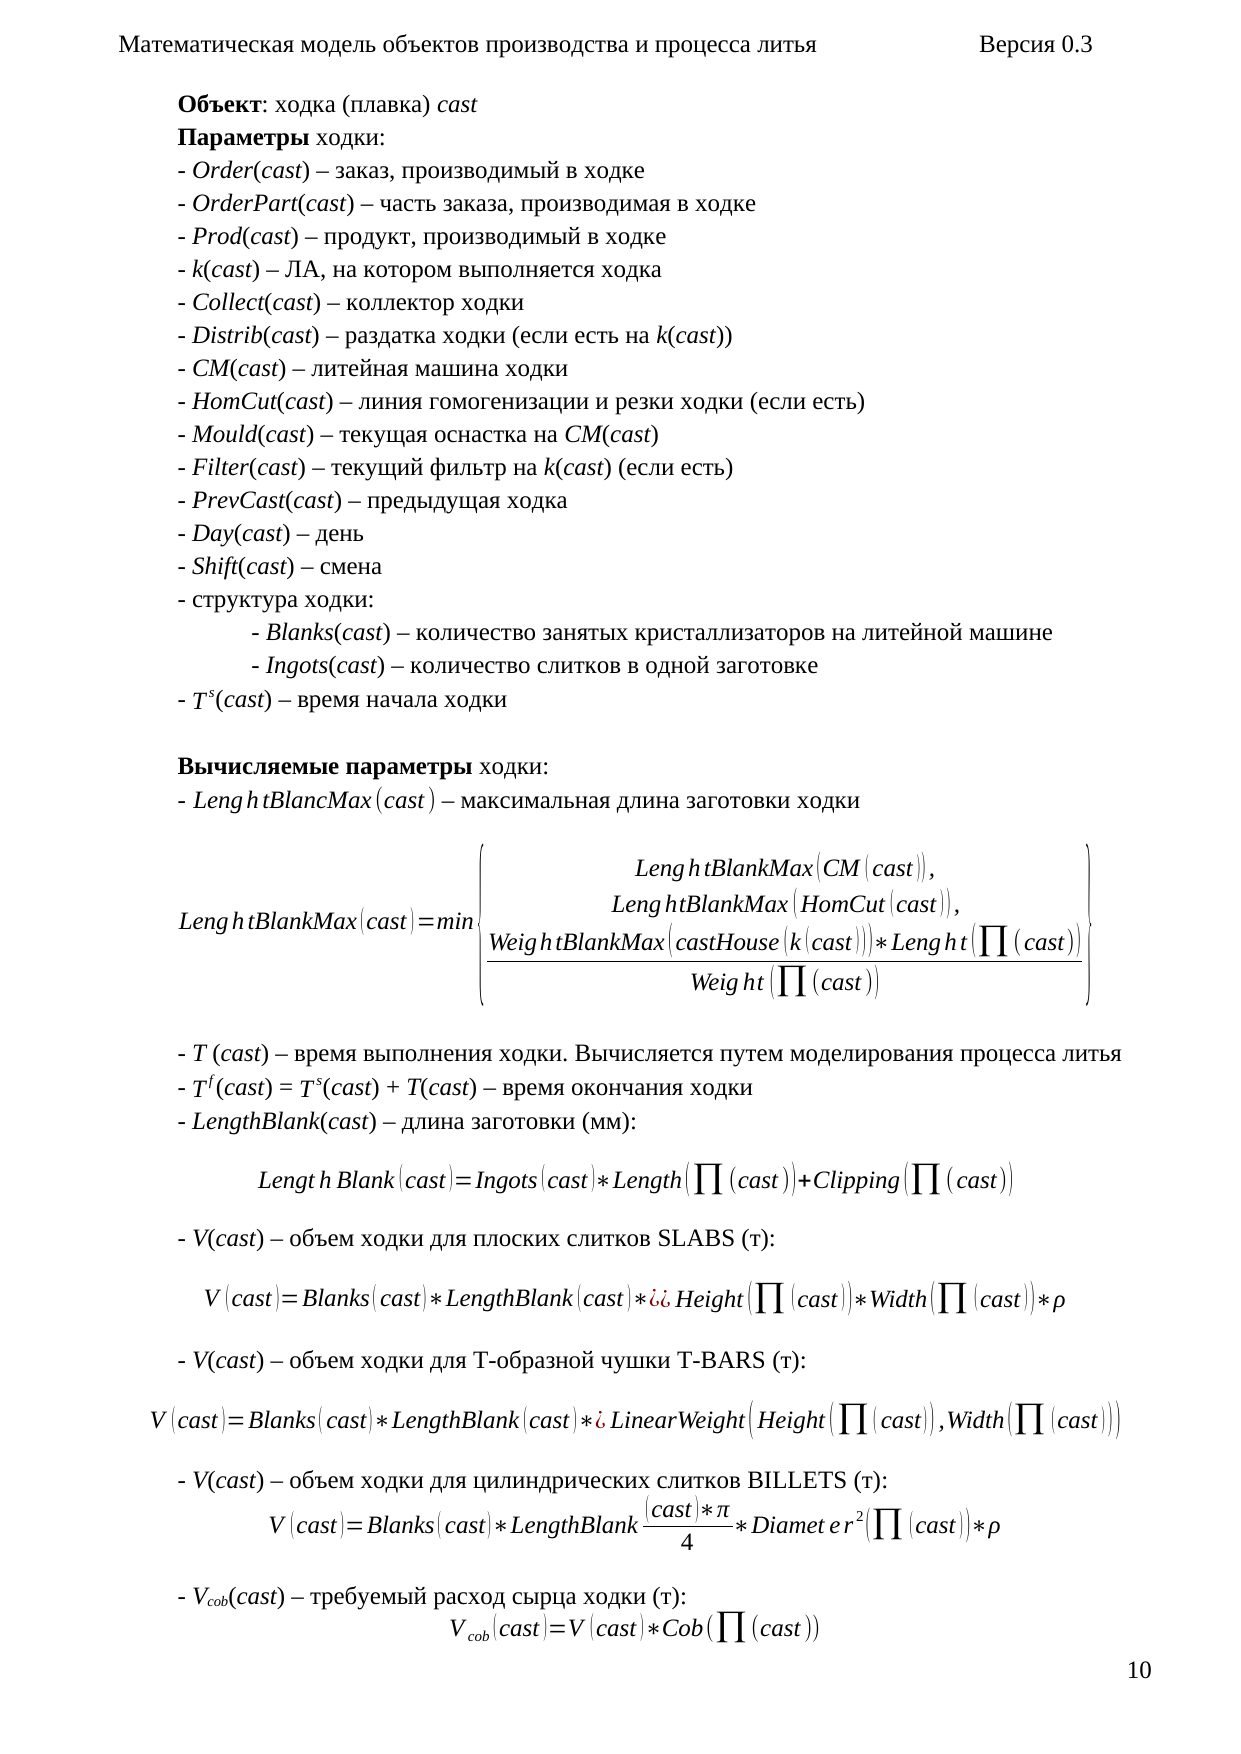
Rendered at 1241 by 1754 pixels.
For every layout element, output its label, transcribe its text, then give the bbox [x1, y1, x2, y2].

text - Blanks(cast) – количество занятых кристаллизаторов на литейной машине [192, 617, 1152, 646]
text - T (cast) – время выполнения ходки. Вычисляется путем моделирования процесса литья [118, 1038, 1152, 1067]
text Вычисляемые параметры ходки: [118, 751, 1152, 780]
text - Prod(cast) – продукт, производимый в ходке [118, 221, 1152, 249]
text - Vcob(cast) – требуемый расход сырца ходки (т): [118, 1581, 1152, 1610]
text - V(cast) – объем ходки для плоских слитков SLABS (т): [118, 1223, 1152, 1252]
text Объект: ходка (плавка) cast [118, 89, 1152, 117]
text - Day(cast) – день [118, 518, 1152, 547]
text - Distrib(cast) – раздатка ходки (если есть на k(cast)) [118, 320, 1152, 348]
text - k(cast) – ЛА, на котором выполняется ходка [118, 254, 1152, 282]
text - – максимальная длина заготовки ходки [118, 784, 1152, 814]
text - Collect(cast) – коллектор ходки [118, 287, 1152, 316]
text - CM(cast) – литейная машина ходки [118, 353, 1152, 382]
text - структура ходки: [118, 584, 1152, 613]
text - PrevCast(cast) – предыдущая ходка [118, 485, 1152, 514]
text - HomCut(cast) – линия гомогенизации и резки ходки (если есть) [118, 386, 1152, 414]
text - LengthBlank(cast) – длина заготовки (мм): [118, 1106, 1152, 1135]
text - Shift(cast) – смена [118, 551, 1152, 580]
text - V(cast) – объем ходки для цилиндрических слитков BILLETS (т): [118, 1466, 1152, 1494]
text Параметры ходки: [118, 122, 1152, 150]
text - (cast) = (cast) + T(cast) – время окончания ходки [118, 1071, 1152, 1102]
text - Filter(cast) – текущий фильтр на k(cast) (если есть) [118, 452, 1152, 481]
text - Order(cast) – заказ, производимый в ходке [118, 155, 1152, 183]
text - Ingots(cast) – количество слитков в одной заготовке [192, 650, 1152, 679]
text - (cast) – время начала ходки [118, 683, 1152, 714]
text - V(cast) – объем ходки для Т-образной чушки T-BARS (т): [118, 1345, 1152, 1373]
text - OrderPart(cast) – часть заказа, производимая в ходке [118, 188, 1152, 216]
text - Mould(cast) – текущая оснастка на CM(cast) [118, 419, 1152, 448]
